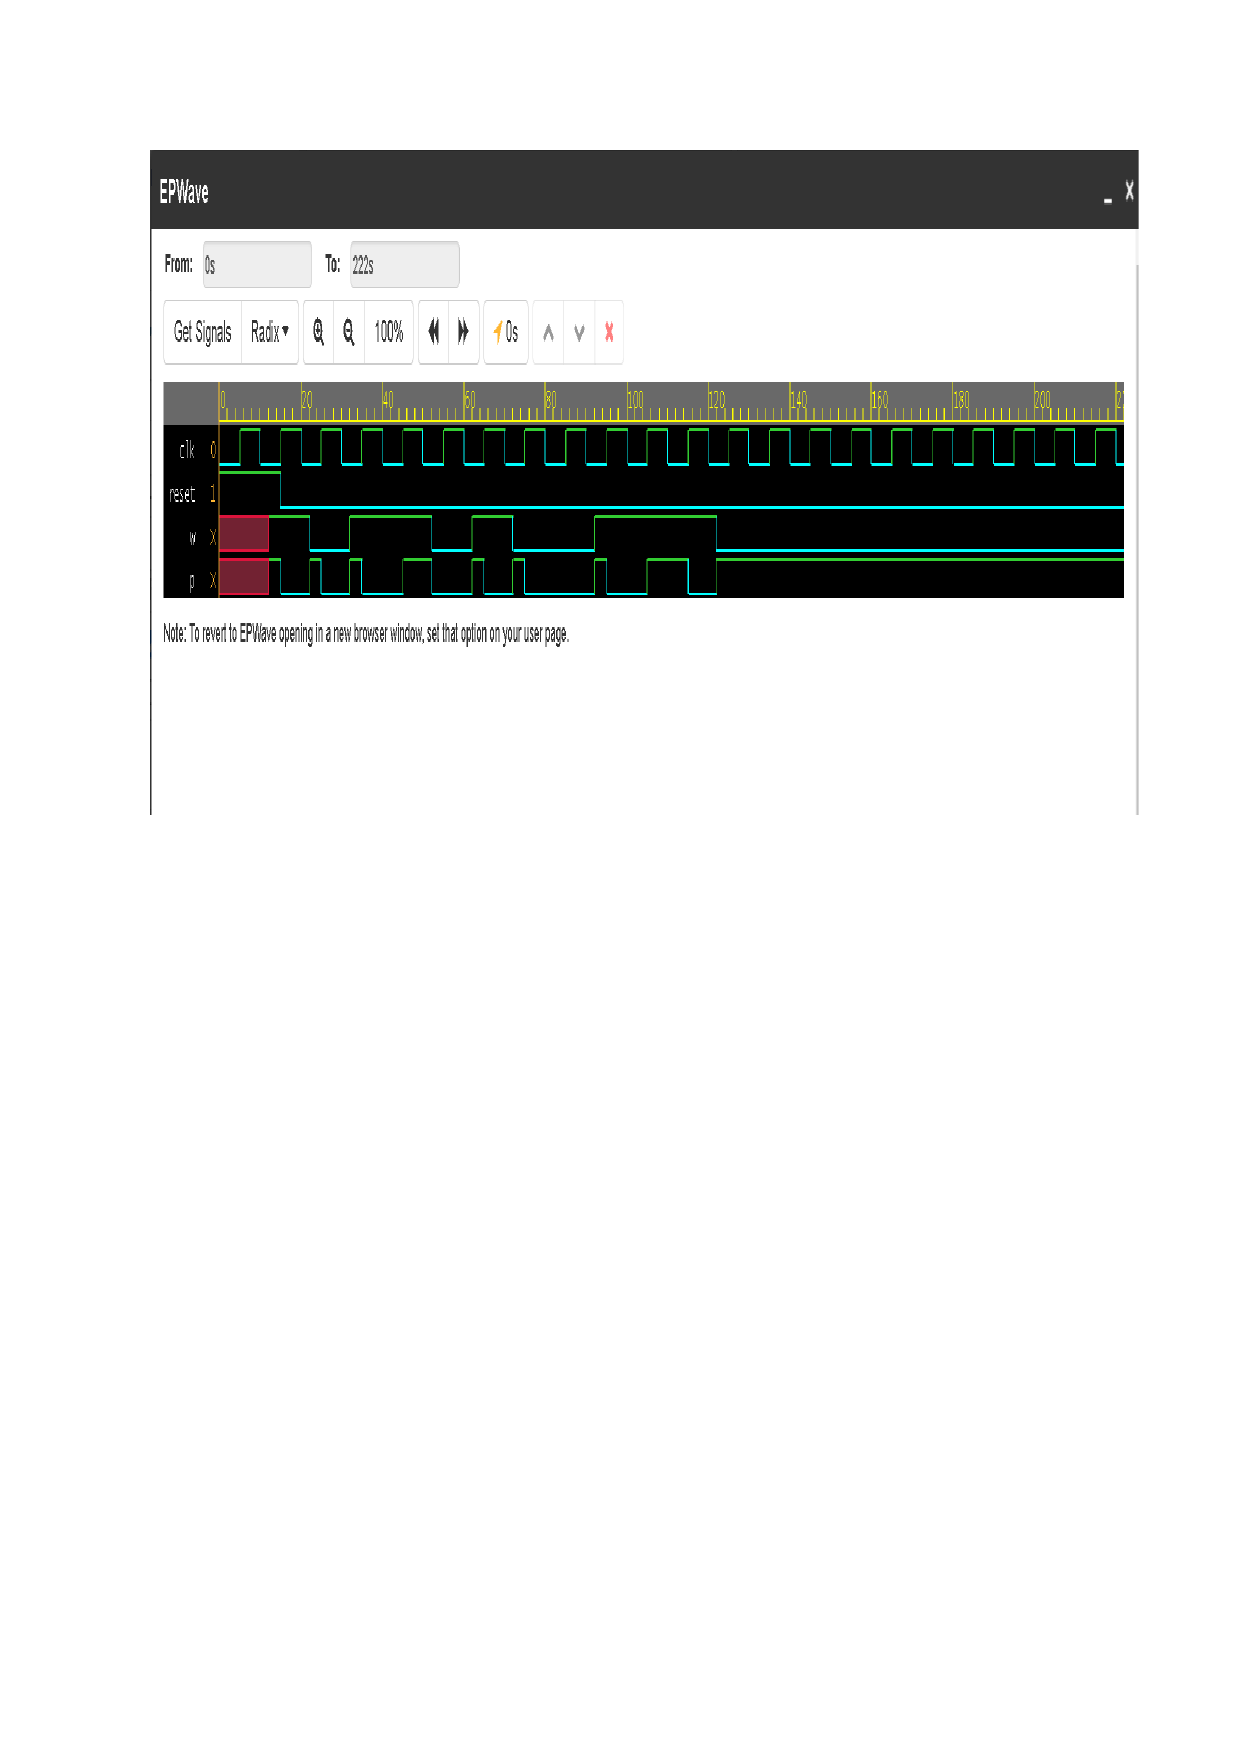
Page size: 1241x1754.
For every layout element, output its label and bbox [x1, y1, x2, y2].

picture [150, 150, 1139, 815]
